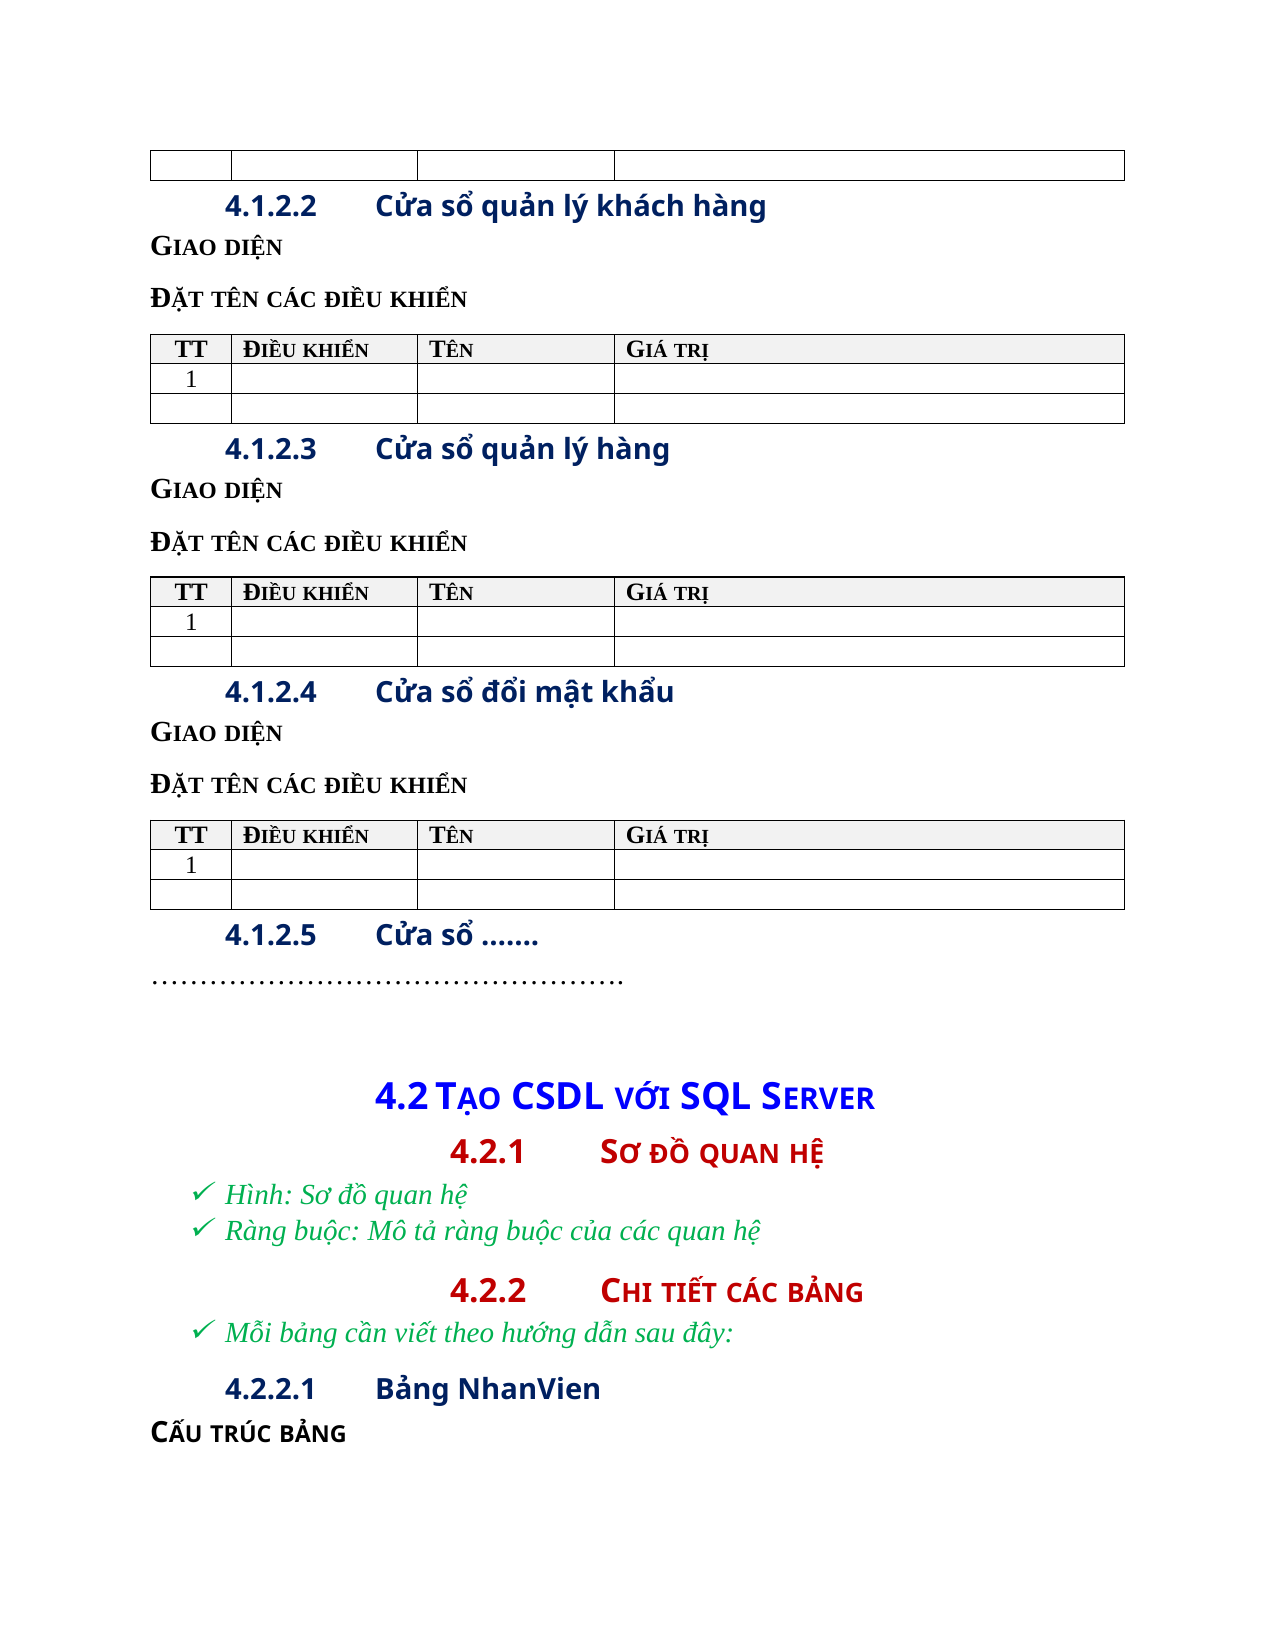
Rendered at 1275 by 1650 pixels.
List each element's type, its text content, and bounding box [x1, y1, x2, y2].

table_cell [232, 394, 417, 423]
subtitle Sơ đồ quan hệ [450, 1128, 1125, 1174]
table_cell 1 [151, 607, 231, 636]
subtitle Cửa sổ quản lý khách hàng [225, 185, 1125, 225]
table_cell [615, 151, 1124, 180]
table_cell [615, 850, 1124, 879]
text Giao diện [150, 471, 1125, 504]
table_header Giá trị [615, 335, 1124, 363]
table_cell [232, 637, 417, 666]
table_cell [232, 850, 417, 879]
text Giao diện [150, 714, 1125, 747]
table_cell [151, 151, 231, 180]
table_cell [151, 394, 231, 423]
table_cell [418, 394, 614, 423]
table_header Tên [418, 335, 614, 363]
table_cell [418, 607, 614, 636]
table_cell [418, 850, 614, 879]
subtitle Cửa sổ quản lý hàng [225, 428, 1125, 468]
list Ràng buộc: Mô tả ràng buộc của các quan hệ [187, 1213, 1125, 1247]
table_cell [615, 364, 1124, 393]
table_cell [418, 151, 614, 180]
table_cell [232, 364, 417, 393]
table_header Tên [418, 821, 614, 849]
text Cấu trúc bảng [150, 1411, 1125, 1451]
table_cell [615, 607, 1124, 636]
list Mỗi bảng cần viết theo hướng dẫn sau đây: [187, 1315, 1125, 1349]
table_cell 1 [151, 850, 231, 879]
table_cell [418, 364, 614, 393]
table_cell [418, 637, 614, 666]
table_cell 1 [151, 364, 231, 393]
text Giao diện [150, 228, 1125, 261]
text …………………………………………. [150, 957, 1125, 990]
table_header TT [151, 335, 231, 363]
subtitle Cửa sổ ……. [225, 914, 1125, 954]
table_cell [615, 394, 1124, 423]
table_cell [232, 151, 417, 180]
table_cell [232, 880, 417, 909]
table_header Tên [418, 578, 614, 606]
table_cell [615, 637, 1124, 666]
subtitle Chi tiết các bảng [450, 1266, 1125, 1312]
table_header TT [151, 821, 231, 849]
table_header Giá trị [615, 578, 1124, 606]
subtitle Cửa sổ đổi mật khẩu [225, 671, 1125, 711]
text Đặt tên các điều khiển [150, 767, 1125, 800]
table_cell [232, 607, 417, 636]
table_header Giá trị [615, 821, 1124, 849]
table_cell [151, 880, 231, 909]
list Hình: Sơ đồ quan hệ [187, 1177, 1125, 1211]
table_cell [615, 880, 1124, 909]
text Đặt tên các điều khiển [150, 524, 1125, 557]
table_header Điều khiển [232, 335, 417, 363]
table_header Điều khiển [232, 578, 417, 606]
subtitle Tạo CSDL với SQL Server [375, 1069, 1125, 1120]
table_cell [151, 637, 231, 666]
text Đặt tên các điều khiển [150, 281, 1125, 314]
subtitle Bảng NhanVien [225, 1368, 1125, 1408]
table_header Điều khiển [232, 821, 417, 849]
table_cell [418, 880, 614, 909]
table_header TT [151, 578, 231, 606]
